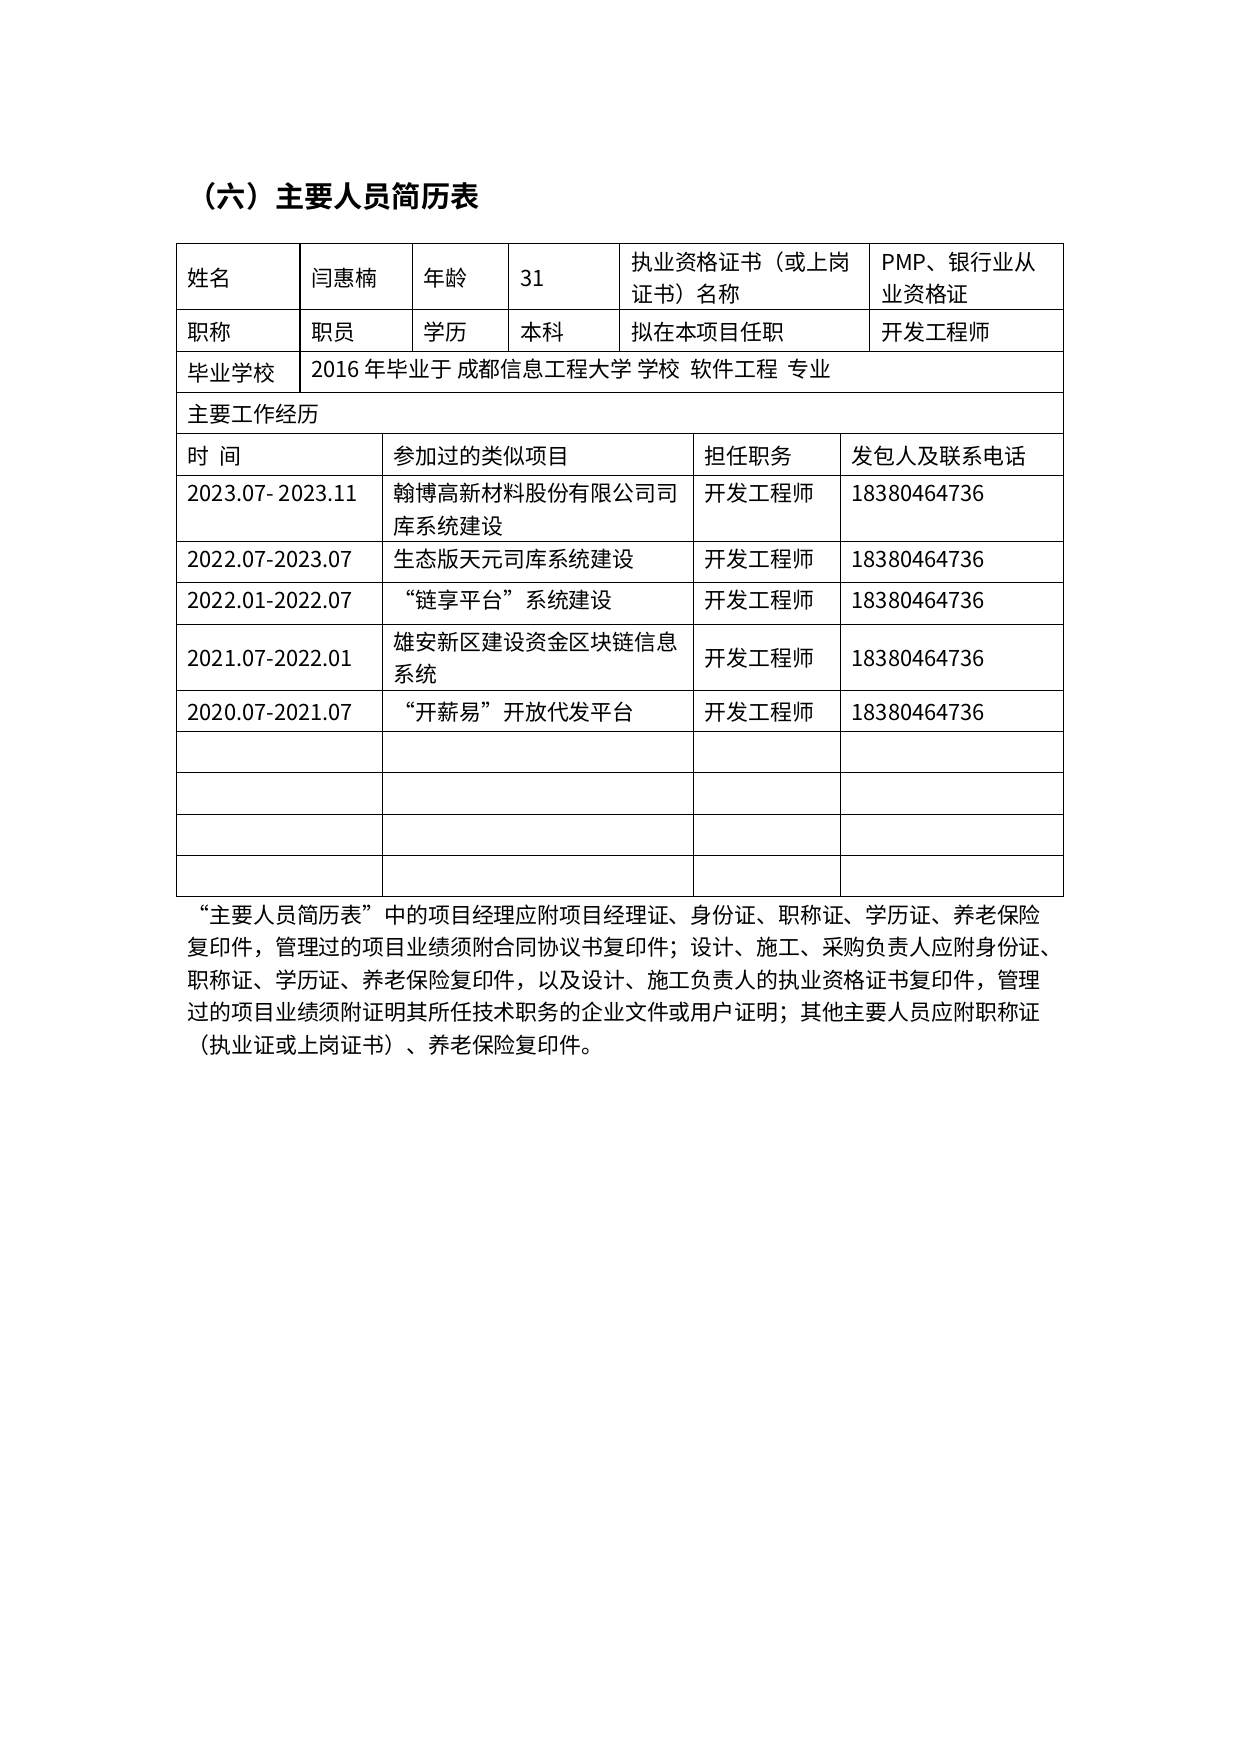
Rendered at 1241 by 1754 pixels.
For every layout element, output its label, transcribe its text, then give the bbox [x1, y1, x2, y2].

table_cell 18380464736 [841, 583, 1063, 623]
table_cell [841, 732, 1063, 772]
table_header 年龄 [413, 244, 508, 309]
table_cell [841, 773, 1063, 813]
table_cell 生态版天元司库系统建设 [383, 542, 693, 582]
table_cell 本科 [509, 310, 619, 351]
table_cell “开薪易”开放代发平台 [383, 691, 693, 731]
table_cell [841, 856, 1063, 896]
table_header 姓名 [177, 244, 299, 309]
table_cell 2021.07-2022.01 [177, 625, 382, 689]
table_cell [841, 815, 1063, 855]
table_cell [694, 732, 840, 772]
table_cell [177, 732, 382, 772]
table_cell 18380464736 [841, 625, 1063, 689]
table_header 执业资格证书（或上岗证书）名称 [620, 244, 869, 309]
table_cell [383, 732, 693, 772]
table_header 31 [509, 244, 619, 309]
table_cell 学历 [413, 310, 508, 351]
table_cell 开发工程师 [694, 476, 840, 541]
table_cell 18380464736 [841, 476, 1063, 541]
table_cell 2016 年毕业于 成都信息工程大学 学校 软件工程 专业 [301, 352, 1063, 392]
table_cell 18380464736 [841, 542, 1063, 582]
table_cell 担任职务 [694, 434, 840, 475]
table_cell “链享平台”系统建设 [383, 583, 693, 623]
table_cell 拟在本项目任职 [620, 310, 869, 351]
table_cell [383, 815, 693, 855]
table_cell 开发工程师 [694, 625, 840, 689]
table_cell 雄安新区建设资金区块链信息系统 [383, 625, 693, 689]
table_cell 2020.07-2021.07 [177, 691, 382, 731]
table_cell 开发工程师 [694, 583, 840, 623]
table_cell [383, 856, 693, 896]
table_cell 2022.07-2023.07 [177, 542, 382, 582]
table_cell [694, 773, 840, 813]
table_cell 开发工程师 [694, 691, 840, 731]
table_cell 18380464736 [841, 691, 1063, 731]
table_cell [177, 815, 382, 855]
table_header 闫惠楠 [301, 244, 412, 309]
subtitle （六）主要人员简历表 [187, 162, 1053, 227]
table_cell 毕业学校 [177, 352, 299, 392]
text “主要人员简历表”中的项目经理应附项目经理证、身份证、职称证、学历证、养老保险复印件，管理过的项目业绩须附合同协议书复印件；设计、施工、采购负责人应附身份证、职称证、学历证、养老保险复印件，以及设计、施工负责人的执业资格证书复印件，管理过的项目业绩须附证明其所任技术职务的企业文件或用户证明；其他主要人员应附职称证（执业证或上岗证书）、养老保险复印件。 [187, 897, 1053, 1060]
table_cell 开发工程师 [694, 542, 840, 582]
table_header PMP、银行业从业资格证 [870, 244, 1063, 309]
table_cell [383, 773, 693, 813]
table_cell 时 间 [177, 434, 382, 475]
table_cell 2022.01-2022.07 [177, 583, 382, 623]
table_cell 主要工作经历 [177, 393, 1063, 433]
table_cell 开发工程师 [870, 310, 1063, 351]
table_cell 发包人及联系电话 [841, 434, 1063, 475]
table_cell [177, 773, 382, 813]
table_cell [694, 815, 840, 855]
table_cell 2023.07- 2023.11 [177, 476, 382, 541]
table_cell 翰博高新材料股份有限公司司库系统建设 [383, 476, 693, 541]
table_cell [694, 856, 840, 896]
table_cell [177, 856, 382, 896]
table_cell 参加过的类似项目 [383, 434, 693, 475]
table_cell 职称 [177, 310, 299, 351]
table_cell 职员 [301, 310, 412, 351]
